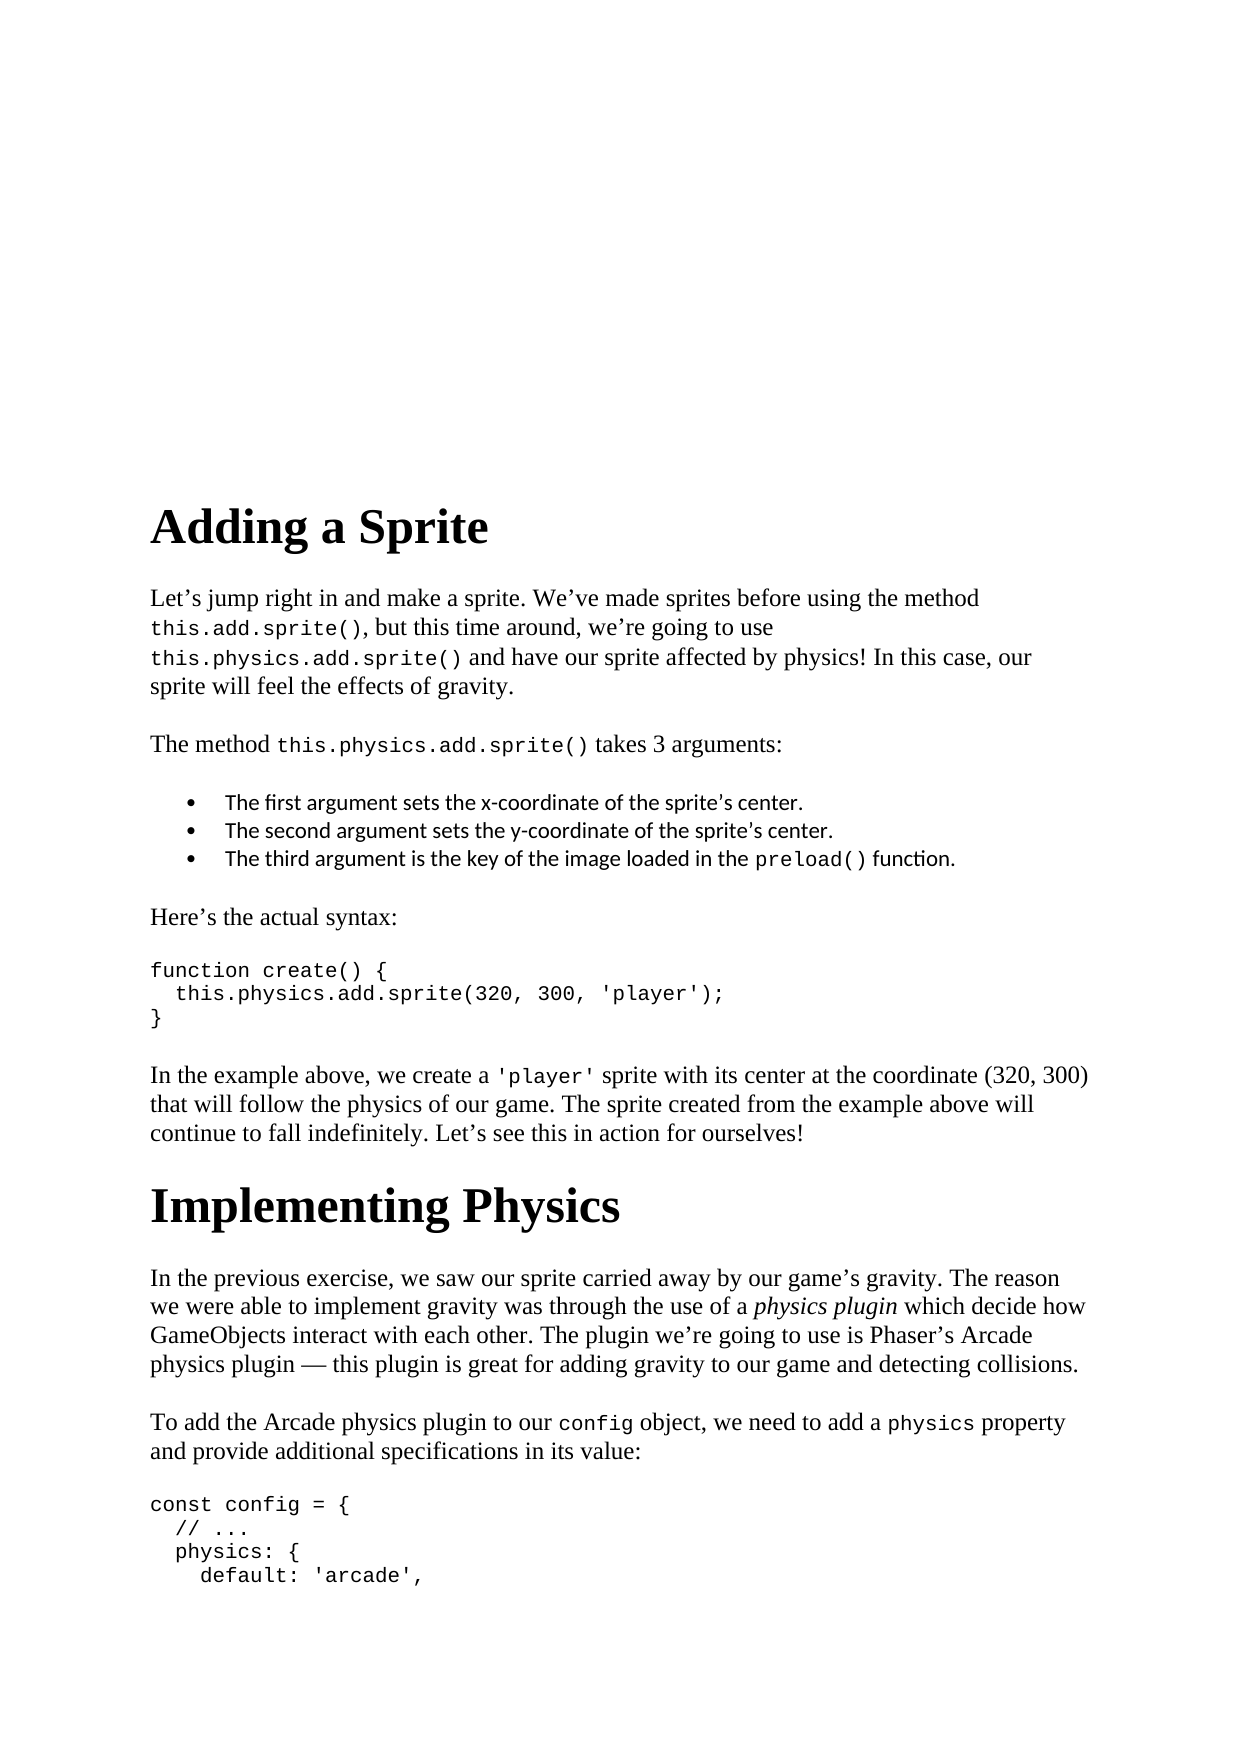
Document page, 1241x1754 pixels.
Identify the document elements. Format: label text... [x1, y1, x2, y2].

list The first argument sets the x-coordinate of the sprite’s center. [187, 788, 1090, 816]
list The second argument sets the y-coordinate of the sprite’s center. [187, 816, 1090, 844]
text To add the Arcade physics plugin to our config object, we need to add a physics property and provide additional specifications in its value: [150, 1407, 1090, 1465]
text In the example above, we create a 'player' sprite with its center at the coordinate (320, 300) that will follow the physics of our game. The sprite created from the example above will continue to fall indefinitely. Let’s see this in action for ourselves! [150, 1060, 1090, 1147]
text function create() { [150, 959, 1090, 983]
text const config = { [150, 1494, 1090, 1518]
text this.physics.add.sprite(320, 300, 'player'); [150, 983, 1090, 1007]
text physics: { [150, 1542, 1090, 1565]
text The method this.physics.add.sprite() takes 3 arguments: [150, 729, 1090, 759]
text // ... [150, 1518, 1090, 1542]
text } [150, 1007, 1090, 1031]
text Here’s the actual syntax: [150, 902, 1090, 930]
text default: 'arcade', [150, 1565, 1090, 1589]
list The third argument is the key of the image loaded in the preload() function. [187, 844, 1090, 872]
subtitle Adding a Sprite [150, 497, 1090, 554]
text Let’s jump right in and make a sprite. We’ve made sprites before using the method this.add.sprite(), but this time around, we’re going to use this.physics.add.sprite() and have our sprite affected by physics! In this case, our sprite will feel the effects of gravity. [150, 583, 1090, 700]
subtitle Implementing Physics [150, 1176, 1090, 1233]
text In the previous exercise, we saw our sprite carried away by our game’s gravity. The reason we were able to implement gravity was through the use of a physics plugin which decide how GameObjects interact with each other. The plugin we’re going to use is Phaser’s Arcade physics plugin — this plugin is great for adding gravity to our game and detecting collisions. [150, 1263, 1090, 1378]
